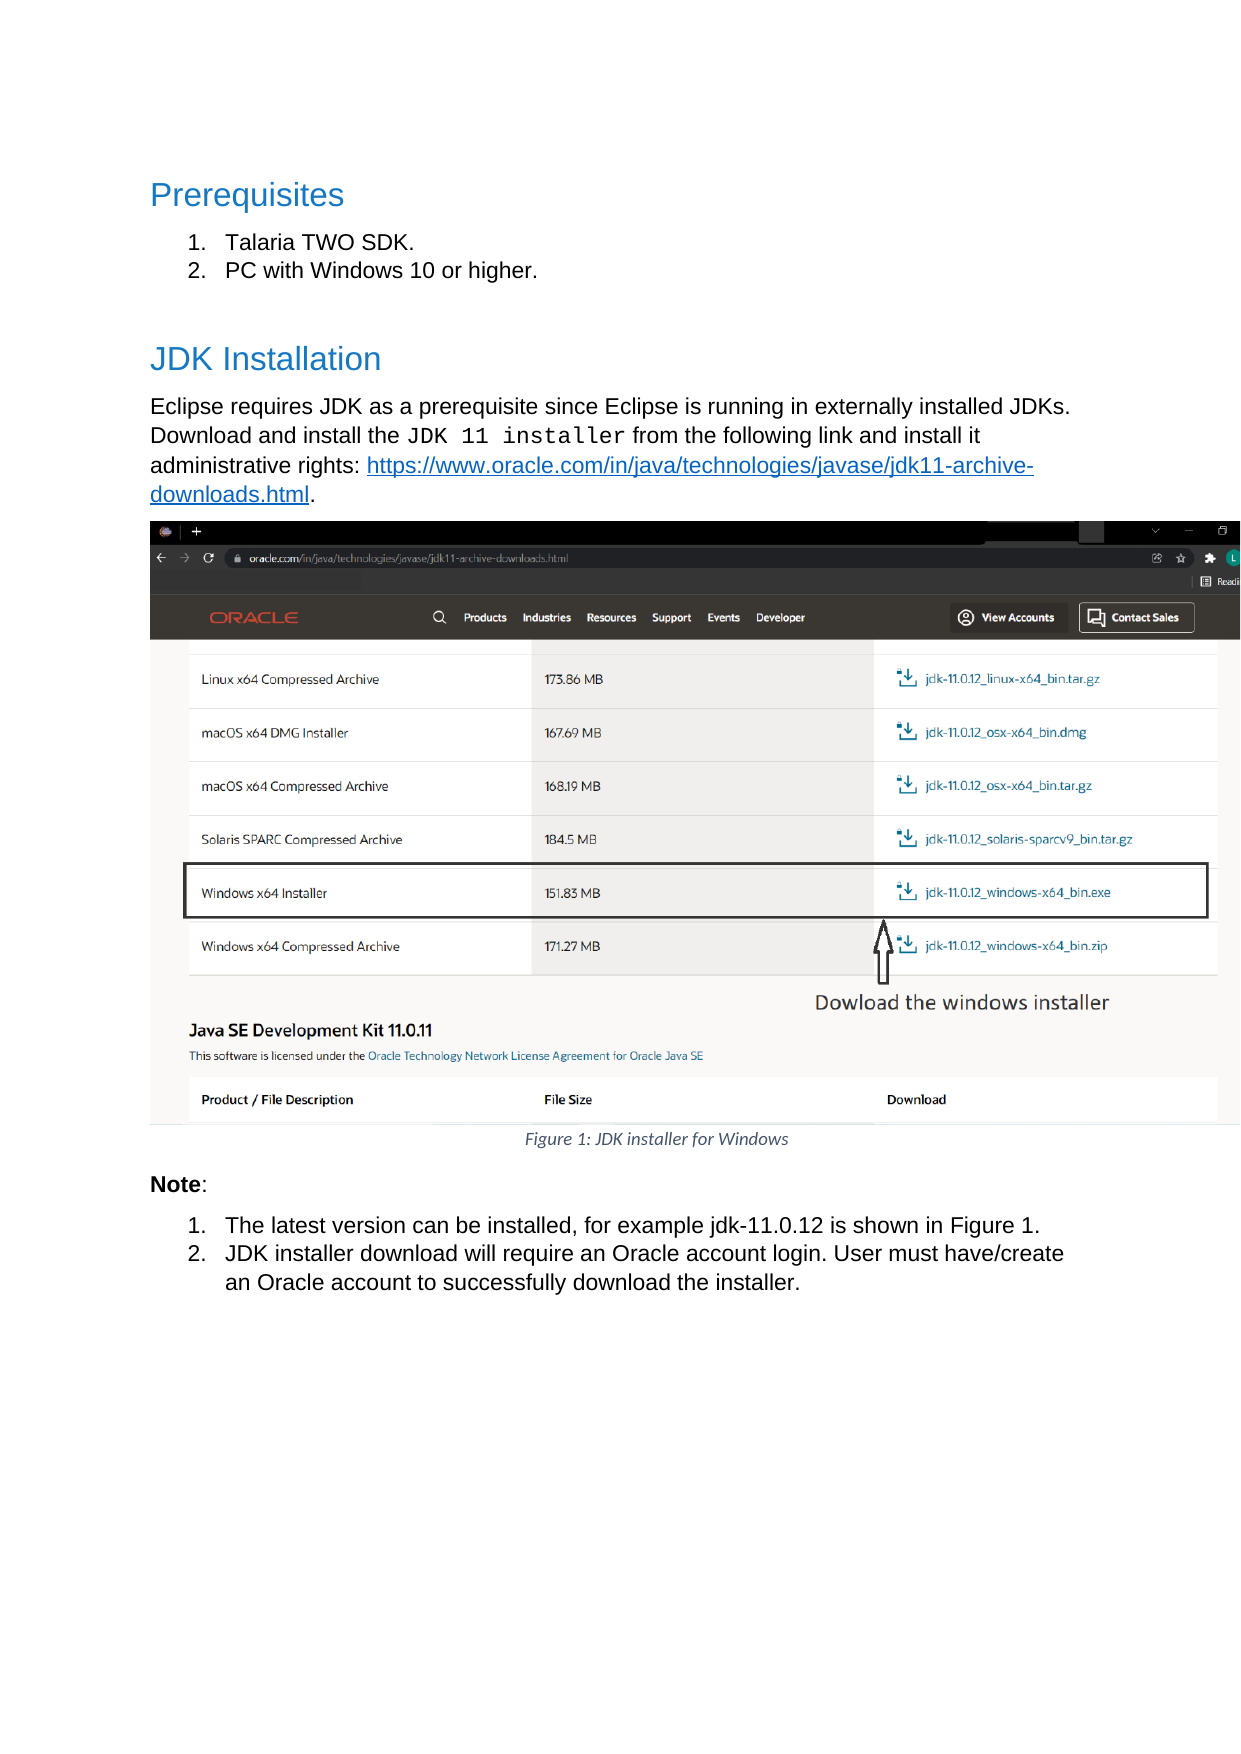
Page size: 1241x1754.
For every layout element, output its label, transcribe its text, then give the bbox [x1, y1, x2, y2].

subtitle JDK Installation [150, 339, 1090, 378]
list PC with Windows 10 or higher. [187, 257, 1090, 284]
text Note: [150, 1171, 1090, 1197]
text Eclipse requires JDK as a prerequisite since Eclipse is running in externally installed JDKs. Download and install the JDK 11 installer from the following link and install it administrative rights: https://www.oracle.com/in/java/technologies/javase/jdk11-archive-downloads.html. [150, 393, 1090, 507]
list JDK installer download will require an Oracle account login. User must have/create an Oracle account to successfully download the installer. [187, 1240, 1090, 1295]
picture [150, 521, 1241, 1125]
subtitle Prerequisites [150, 175, 1090, 213]
list The latest version can be installed, for example jdk-11.0.12 is shown in Figure 1. [187, 1212, 1090, 1238]
list Talaria TWO SDK. [187, 229, 1090, 255]
text Figure 1: JDK installer for Windows [225, 1127, 1090, 1150]
